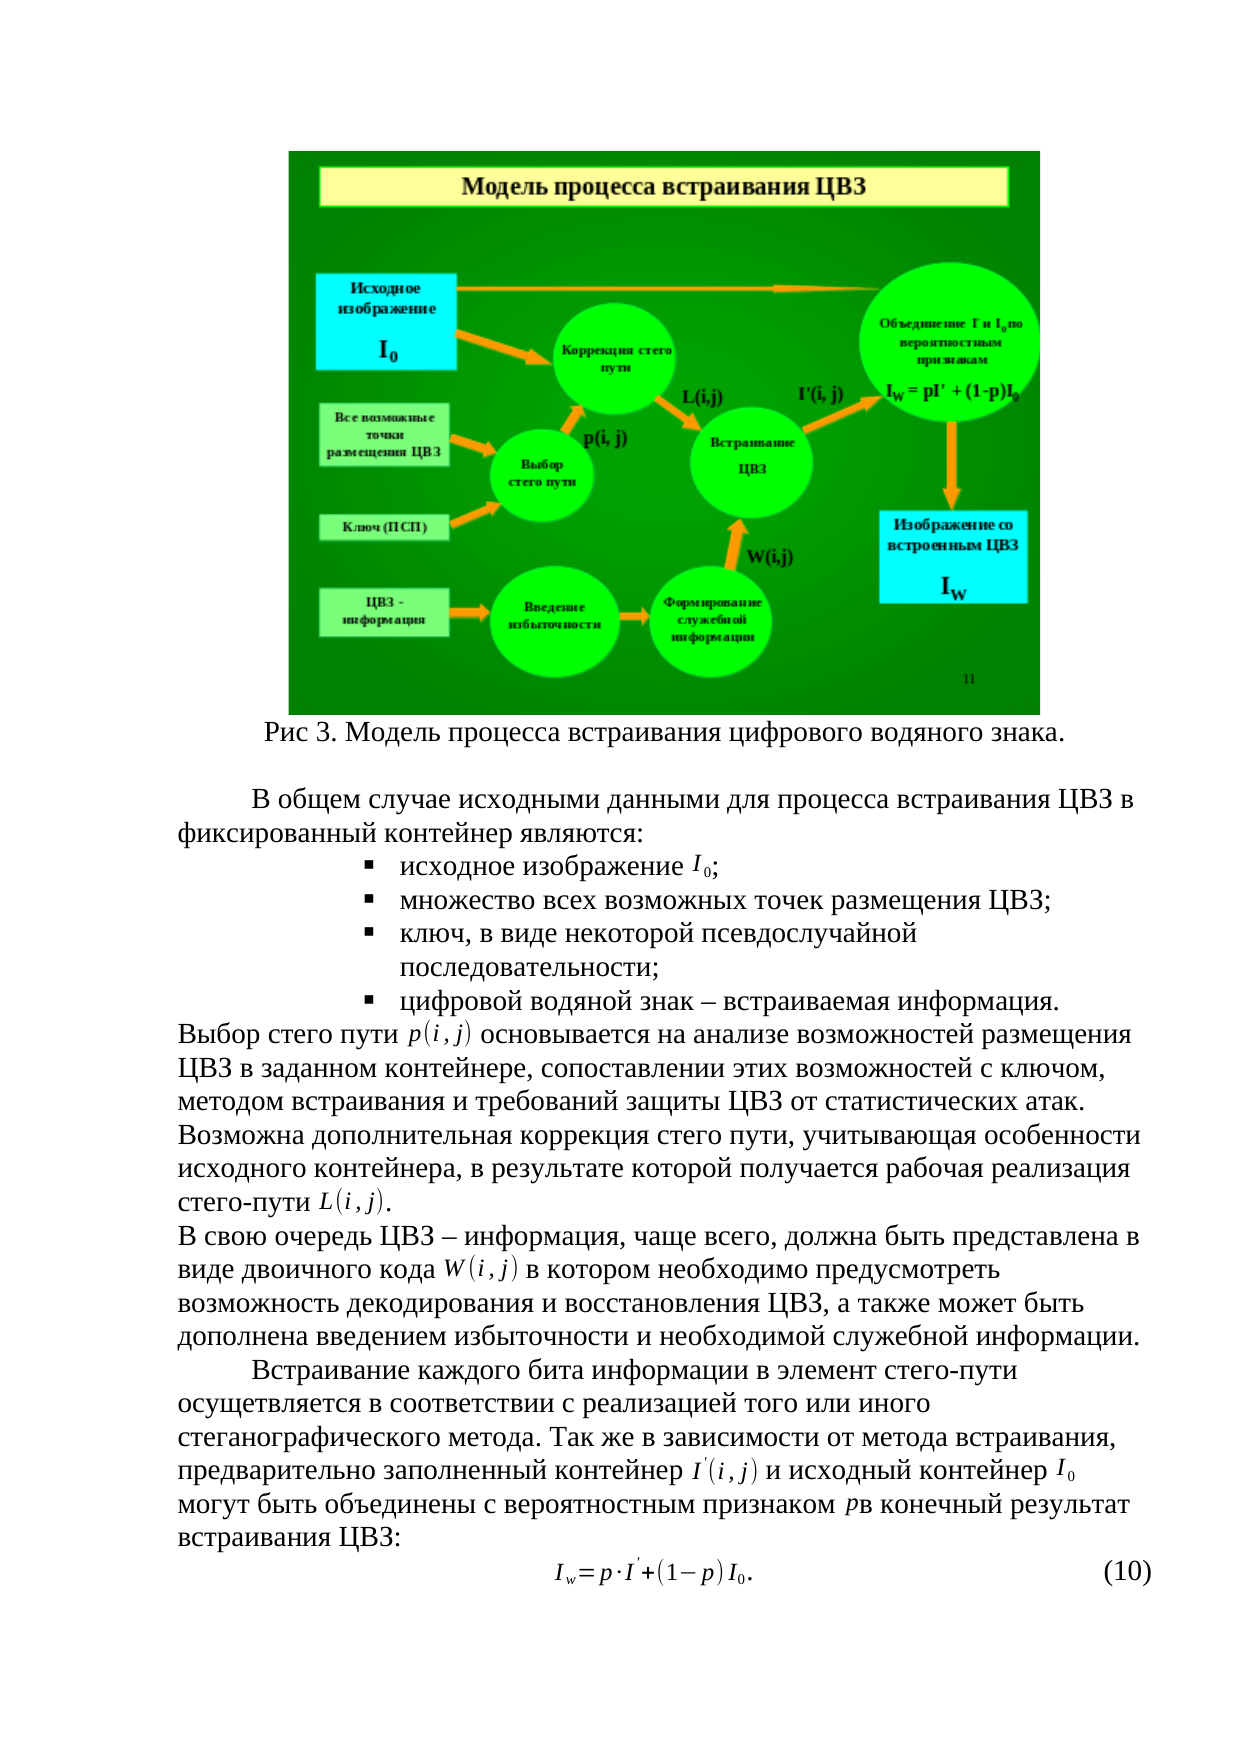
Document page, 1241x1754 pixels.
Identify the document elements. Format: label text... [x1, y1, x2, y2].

list цифровой водяной знак – встраиваемая информация. [362, 983, 1152, 1016]
text Встраивание каждого бита информации в элемент стего-пути осущетвляется в соответствии с реализацией того или иного стеганографического метода. Так же в зависимости от метода встраивания, предварительно заполненный контейнер и исходный контейнер могут быть объединены с вероятностным признаком в конечный результат встраивания ЦВЗ: [177, 1352, 1152, 1553]
text Рис 3. Модель процесса встраивания цифрового водяного знака. [177, 714, 1152, 748]
text . (10) [177, 1553, 1152, 1589]
list множество всех возможных точек размещения ЦВЗ; [362, 882, 1152, 916]
list исходное изображение ; [362, 848, 1152, 882]
text В свою очередь ЦВЗ – информация, чаще всего, должна быть представлена в виде двоичного кода в котором необходимо предусмотреть возможность декодирования и восстановления ЦВЗ, а также может быть дополнена введением избыточности и необходимой служебной информации. [177, 1218, 1152, 1352]
list ключ, в виде некоторой псевдослучайной последовательности; [362, 916, 1152, 983]
text Выбор стего пути основывается на анализе возможностей размещения ЦВЗ в заданном контейнере, сопоставлении этих возможностей с ключом, методом встраивания и требований защиты ЦВЗ от статистических атак. Возможна дополнительная коррекция стего пути, учитывающая особенности исходного контейнера, в результате которой получается рабочая реализация стего-пути . [177, 1016, 1152, 1218]
text В общем случае исходными данными для процесса встраивания ЦВЗ в фиксированный контейнер являются: [177, 781, 1152, 848]
